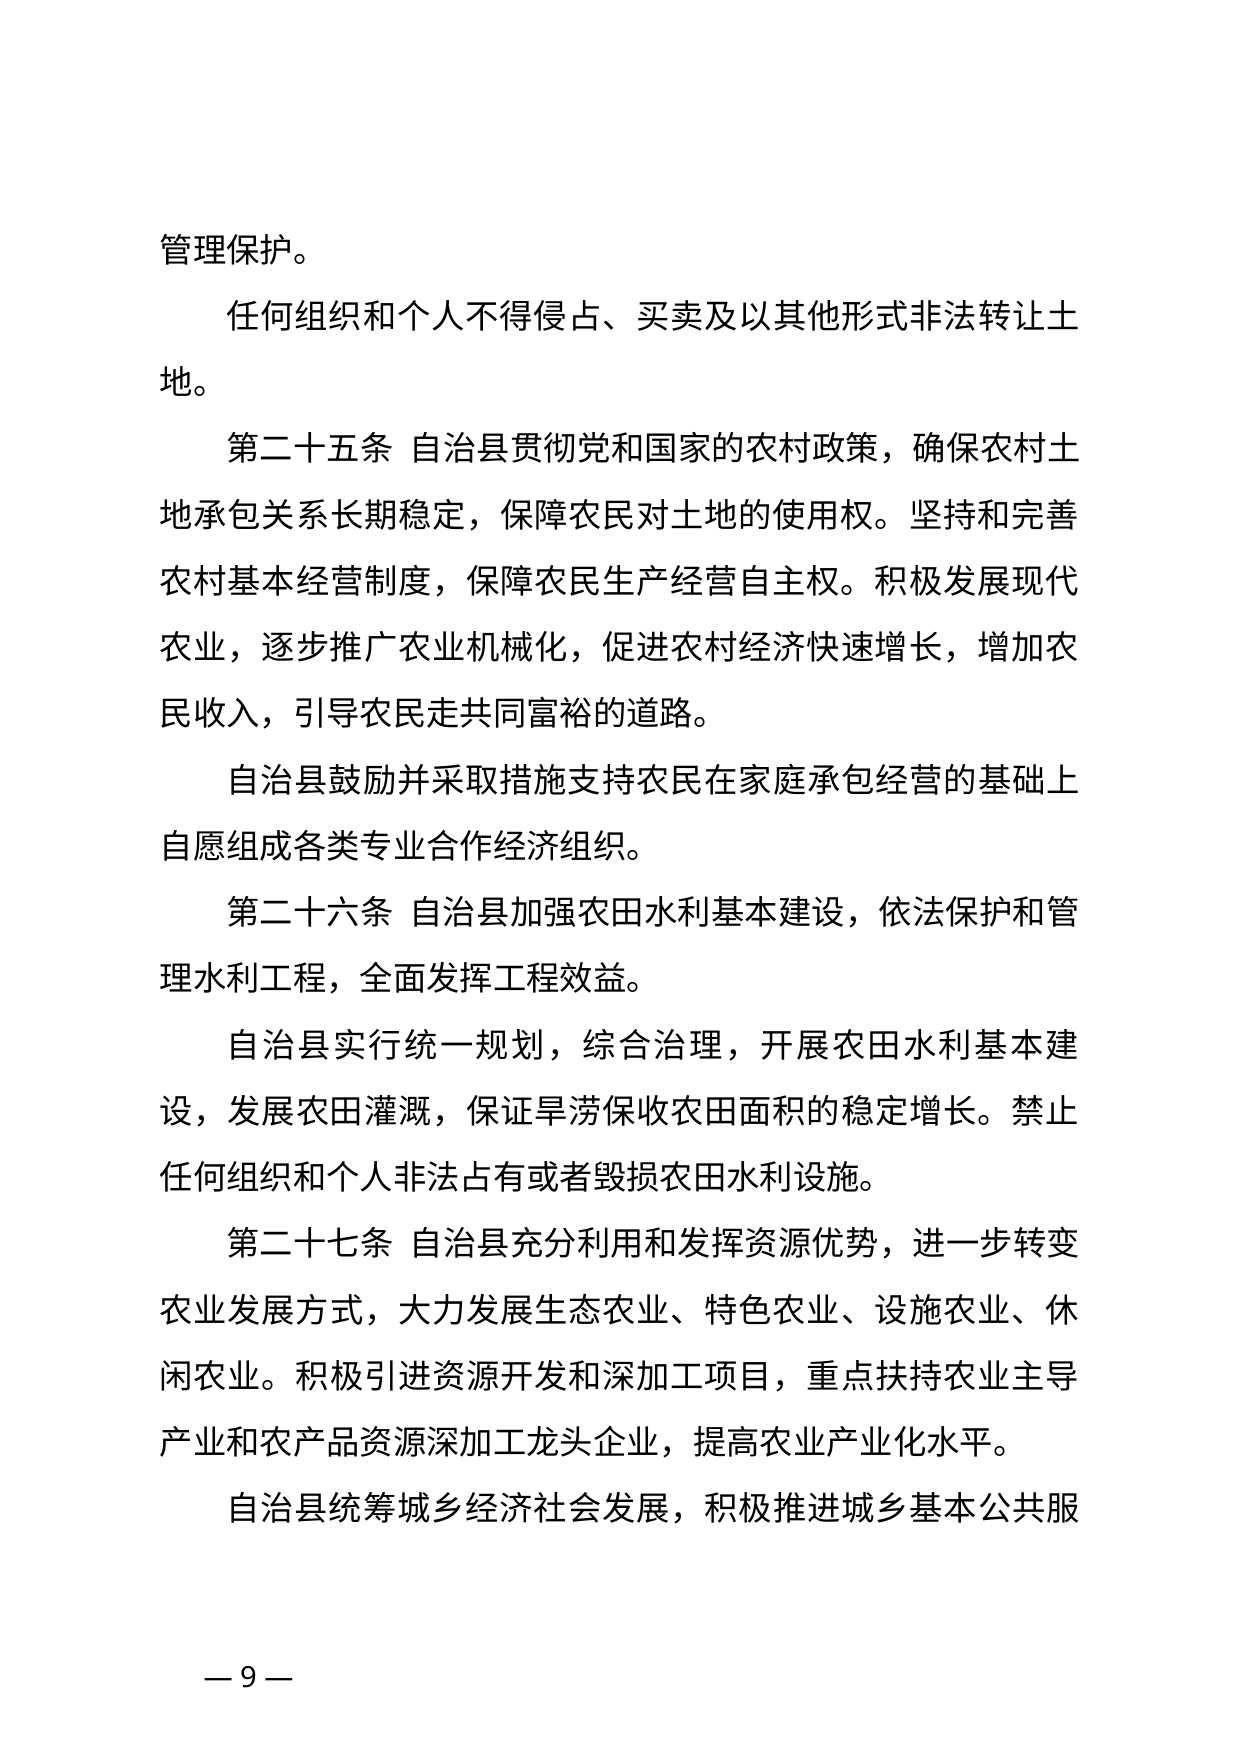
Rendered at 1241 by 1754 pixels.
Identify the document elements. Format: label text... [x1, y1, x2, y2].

text 第二十七条 自治县充分利用和发挥资源优势，进一步转变农业发展方式，大力发展生态农业、特色农业、设施农业、休闲农业。积极引进资源开发和深加工项目，重点扶持农业主导产业和农产品资源深加工龙头企业，提高农业产业化水平。 [159, 1208, 1081, 1473]
text 自治县实行统一规划，综合治理，开展农田水利基本建设，发展农田灌溉，保证旱涝保收农田面积的稳定增长。禁止任何组织和个人非法占有或者毁损农田水利设施。 [159, 1009, 1081, 1208]
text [159, 214, 1081, 281]
text 第二十六条 自治县加强农田水利基本建设，依法保护和管理水利工程，全面发挥工程效益。 [159, 877, 1081, 1009]
text 第二十五条 自治县贯彻党和国家的农村政策，确保农村土地承包关系长期稳定，保障农民对土地的使用权。坚持和完善农村基本经营制度，保障农民生产经营自主权。积极发展现代农业，逐步推广农业机械化，促进农村经济快速增长，增加农民收入，引导农民走共同富裕的道路。 [159, 413, 1081, 744]
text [159, 1473, 1081, 1539]
text 自治县鼓励并采取措施支持农民在家庭承包经营的基础上自愿组成各类专业合作经济组织。 [159, 744, 1081, 877]
text 任何组织和个人不得侵占、买卖及以其他形式非法转让土地。 [159, 281, 1081, 413]
